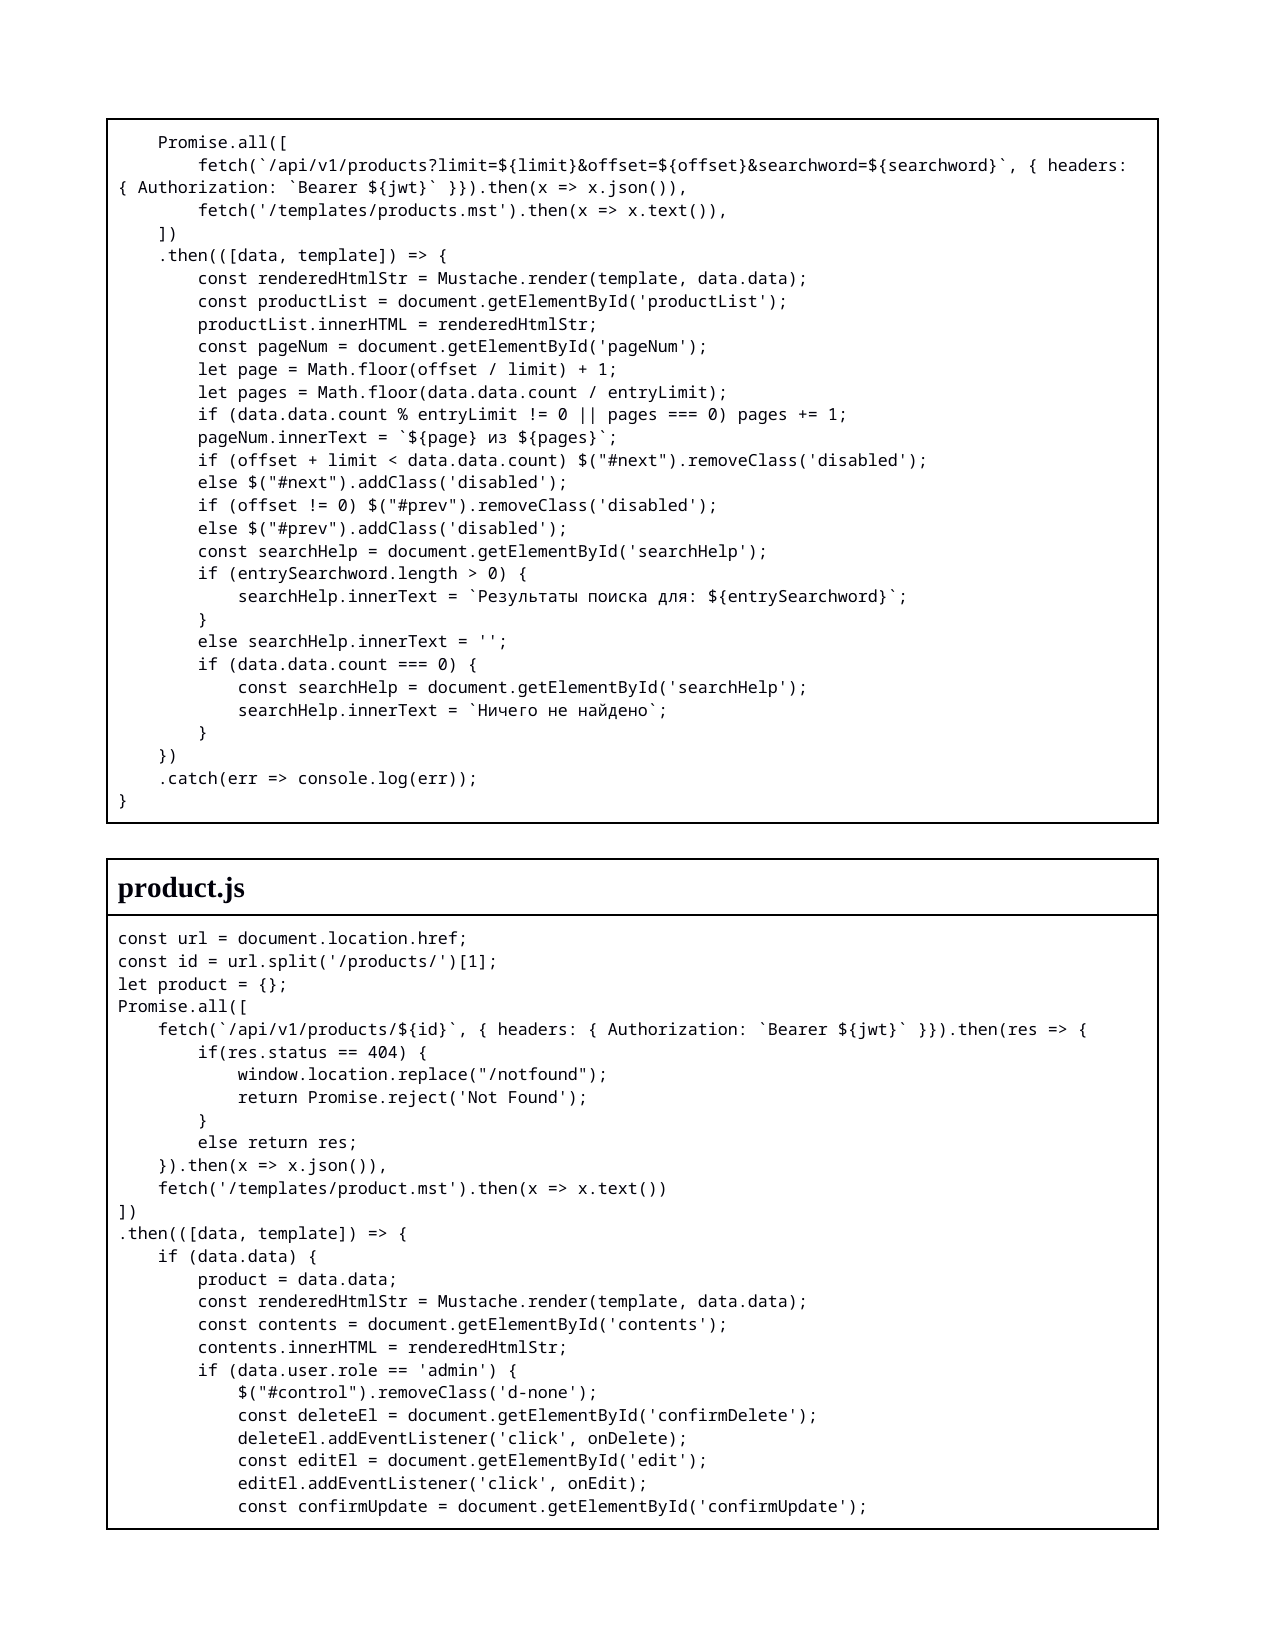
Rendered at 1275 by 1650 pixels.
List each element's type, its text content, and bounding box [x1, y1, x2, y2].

table_header product.js [108, 860, 1157, 914]
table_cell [108, 120, 1157, 822]
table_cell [108, 916, 1157, 1528]
